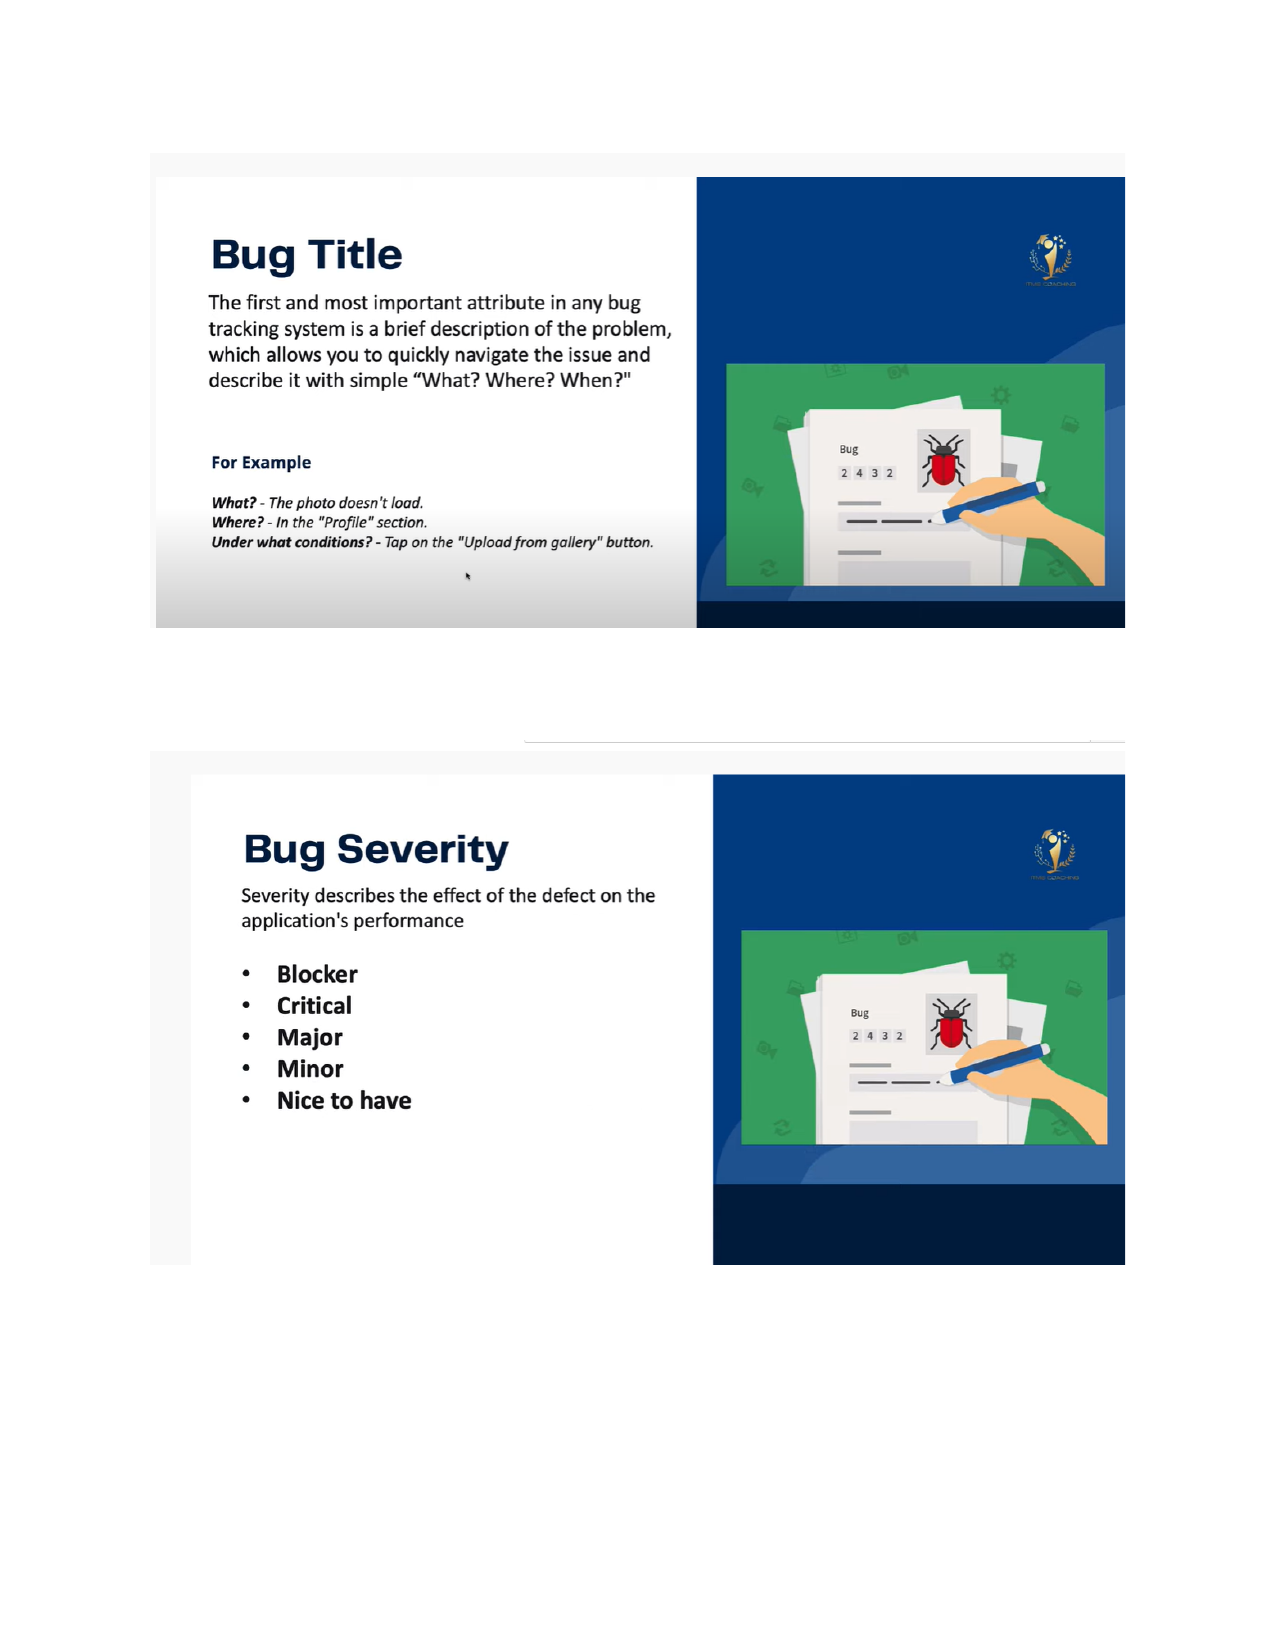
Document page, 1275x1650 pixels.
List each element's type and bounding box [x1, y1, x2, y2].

picture [150, 150, 1125, 628]
picture [150, 740, 1125, 1265]
